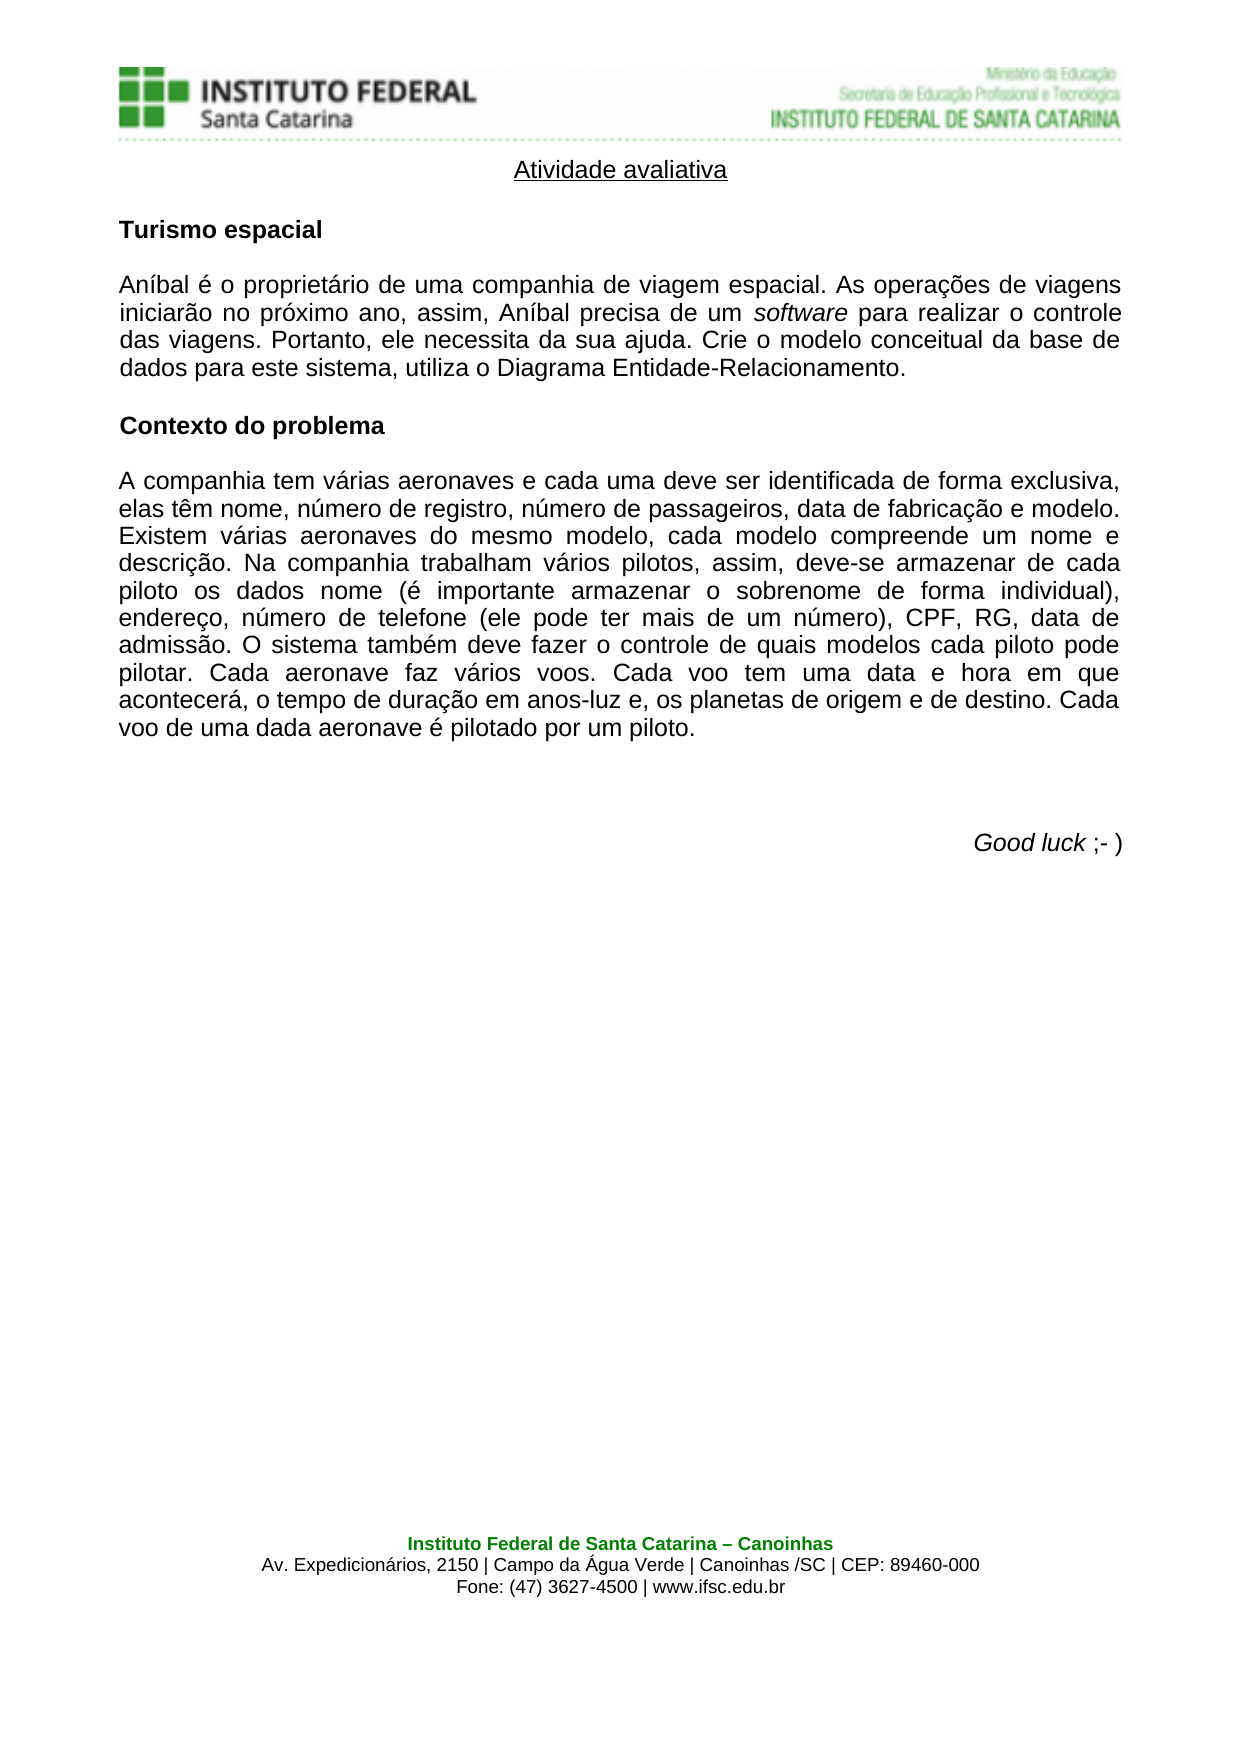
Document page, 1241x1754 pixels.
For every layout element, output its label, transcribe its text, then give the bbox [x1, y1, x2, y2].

text Turismo espacial [118, 215, 1123, 243]
text Contexto do problema [119, 411, 1123, 439]
text Good luck ;- ) [118, 828, 1123, 857]
text Aníbal é o proprietário de uma companhia de viagem espacial. As operações de viagens iniciarão no próximo ano, assim, Aníbal precisa de um software para realizar o controle das viagens. Portanto, ele necessita da sua ajuda. Crie o modelo conceitual da base de dados para este sistema, utiliza o Diagrama Entidade-Relacionamento. [118, 272, 1123, 381]
text A companhia tem várias aeronaves e cada uma deve ser identificada de forma exclusiva, elas têm nome, número de registro, número de passageiros, data de fabricação e modelo. Existem várias aeronaves do mesmo modelo, cada modelo compreende um nome e descrição. Na companhia trabalham vários pilotos, assim, deve-se armazenar de cada piloto os dados nome (é importante armazenar o sobrenome de forma individual), endereço, número de telefone (ele pode ter mais de um número), CPF, RG, data de admissão. O sistema também deve fazer o controle de quais modelos cada piloto pode pilotar. Cada aeronave faz vários voos. Cada voo tem uma data e hora em que acontecerá, o tempo de duração em anos-luz e, os planetas de origem e de destino. Cada voo de uma dada aeronave é pilotado por um piloto. [118, 468, 1122, 741]
text Av. Expedicionários, 2150 | Campo da Água Verde | Canoinhas /SC | CEP: 89460-000 [118, 1554, 1123, 1576]
text Fone: (47) 3627-4500 | www.ifsc.edu.br [118, 1576, 1123, 1597]
text Instituto Federal de Santa Catarina – Canoinhas [118, 1532, 1123, 1554]
picture [118, 67, 1123, 141]
text Atividade avaliativa [118, 141, 1123, 183]
